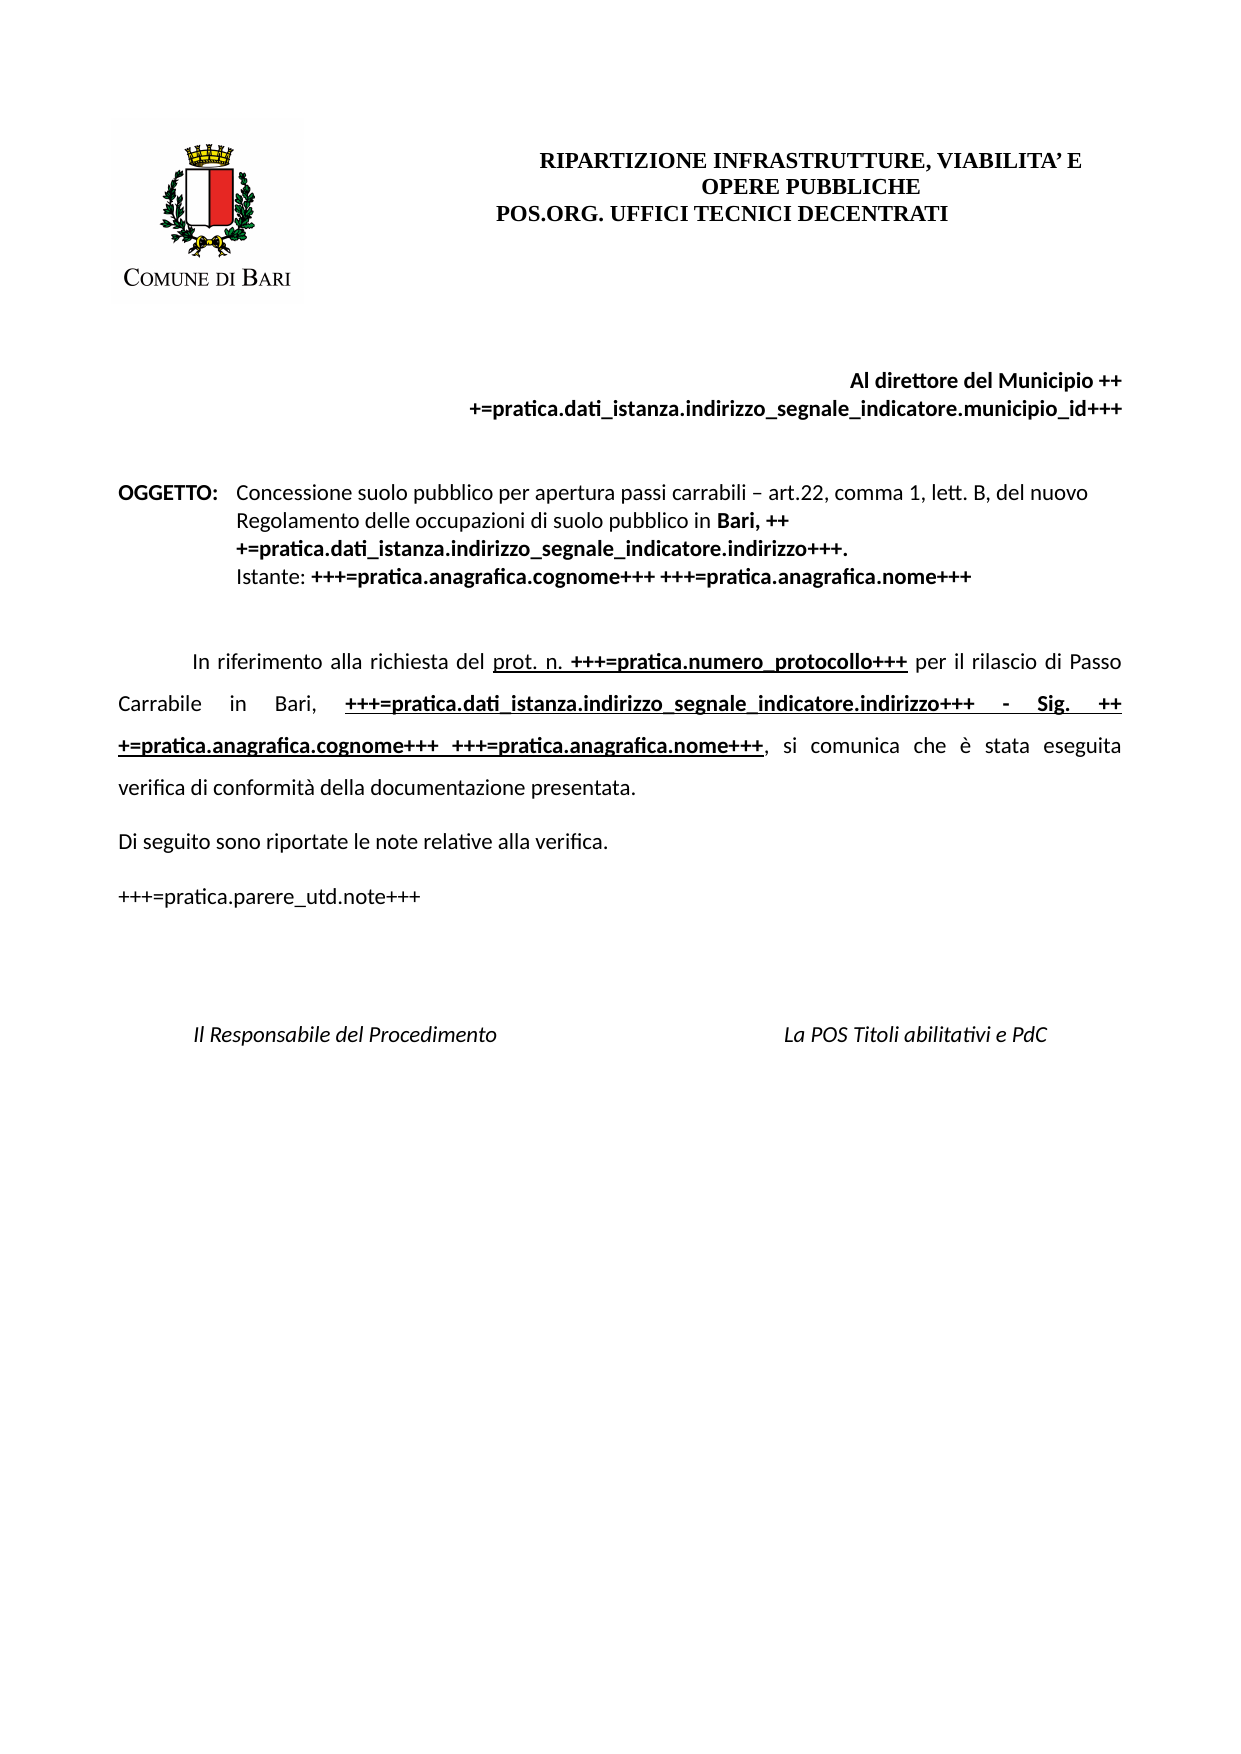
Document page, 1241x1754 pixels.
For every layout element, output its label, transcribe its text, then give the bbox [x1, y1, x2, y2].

text OGGETTO: Concessione suolo pubblico per apertura passi carrabili – art.22, comma 1, lett. B, del nuovo Regolamento delle occupazioni di suolo pubblico in Bari, +++=pratica.dati_istanza.indirizzo_segnale_indicatore.indirizzo+++. Istante: +++=pratica.anagrafica.cognome+++ +++=pratica.anagrafica.nome+++ [118, 478, 1122, 619]
picture [110, 118, 304, 304]
text Al direttore del Municipio +++=pratica.dati_istanza.indirizzo_segnale_indicatore.municipio_id+++ [295, 366, 1122, 422]
text In riferimento alla richiesta del prot. n. +++=pratica.numero_protocollo+++ per il rilascio di Passo Carrabile in Bari, +++=pratica.dati_istanza.indirizzo_segnale_indicatore.indirizzo+++ - Sig. +++=pratica.anagrafica.cognome+++ +++=pratica.anagrafica.nome+++, si comunica che è stata eseguita verifica di conformità della documentazione presentata. [118, 647, 1122, 801]
text Il Responsabile del Procedimento La POS Titoli abilitativi e PdC [118, 1020, 1122, 1048]
text +++=pratica.parere_utd.note+++ [118, 882, 1122, 910]
text Di seguito sono riportate le note relative alla verifica. [118, 827, 1122, 855]
text POS.ORG. UFFICI TECNICI DECENTRATI [304, 199, 1122, 226]
text RIPARTIZIONE INFRASTRUTTURE, VIABILITA’ E OPERE PUBBLICHE [304, 118, 1122, 199]
